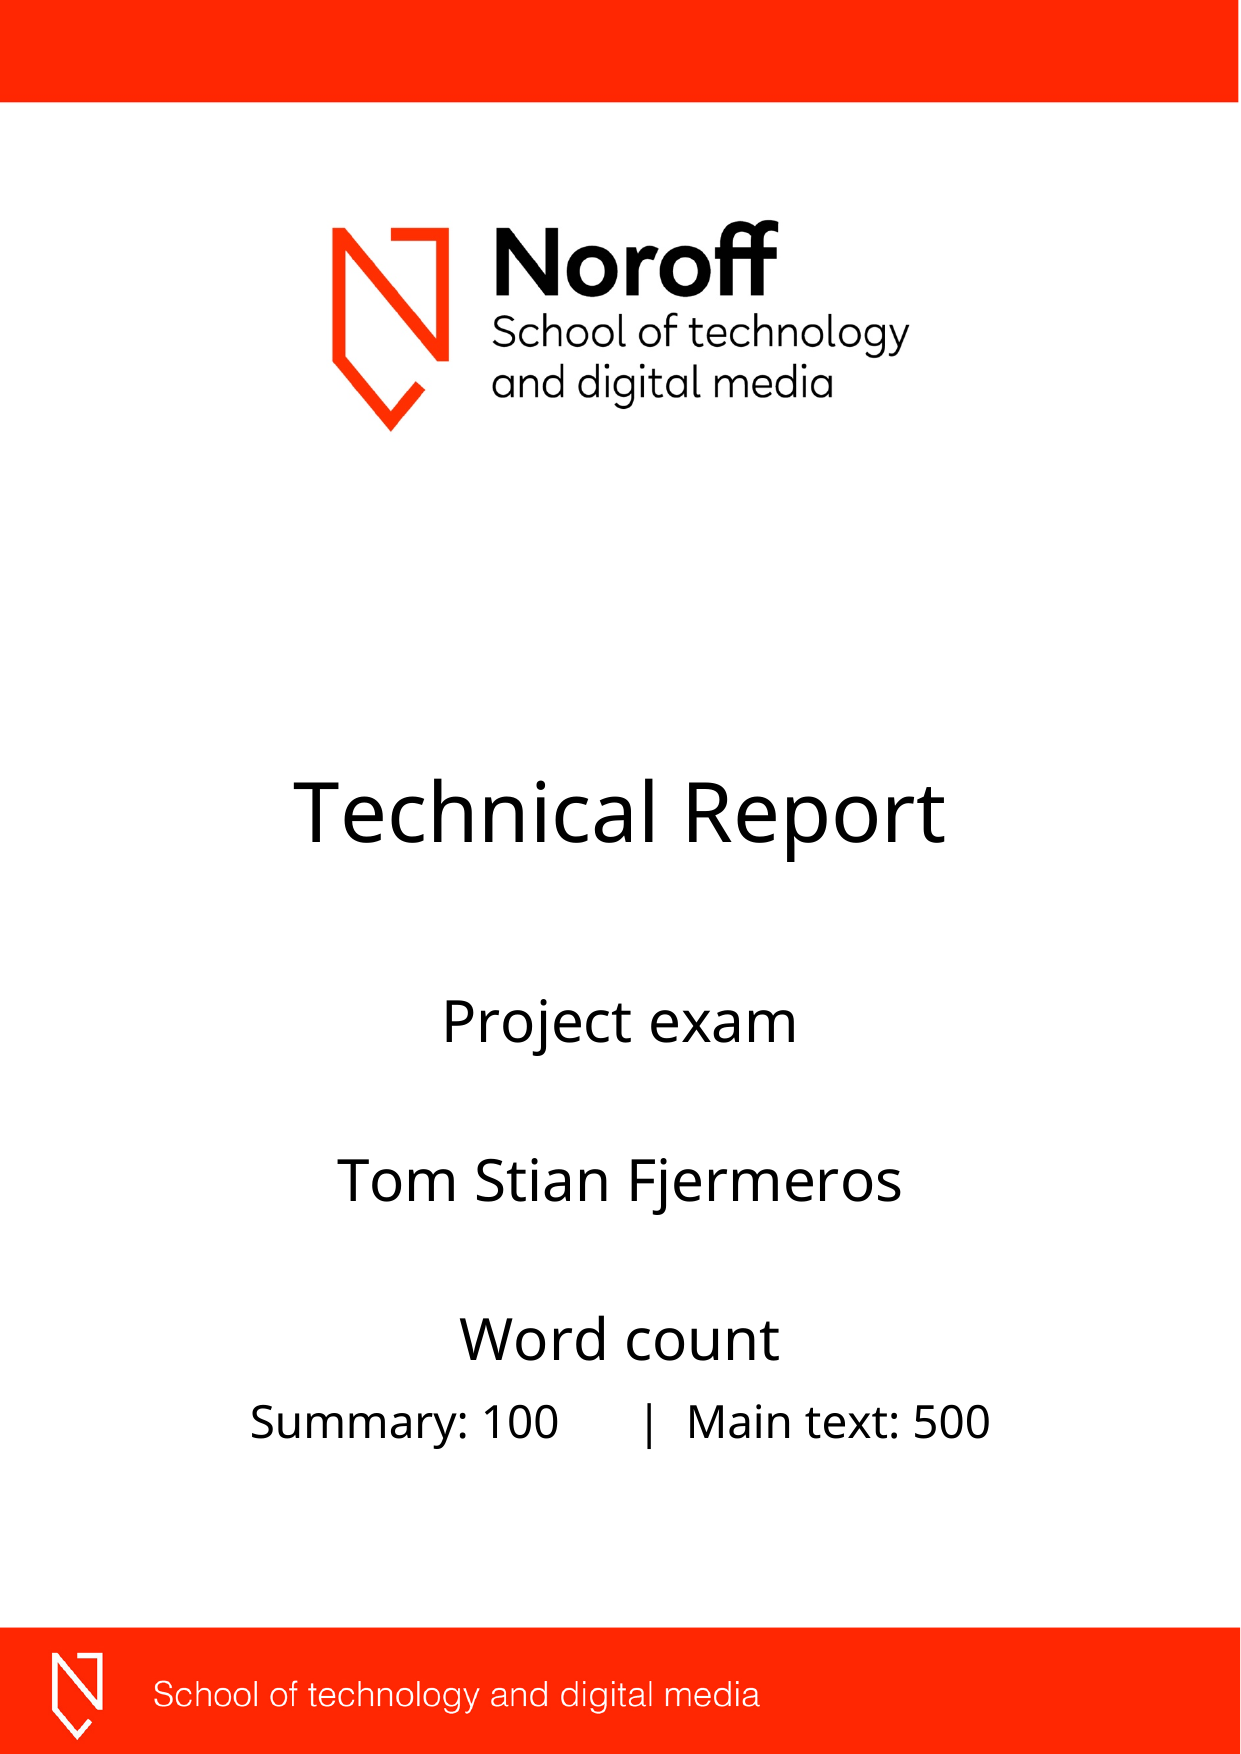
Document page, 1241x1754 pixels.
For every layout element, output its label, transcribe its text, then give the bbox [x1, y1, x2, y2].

text Word count [150, 1298, 1090, 1378]
text Tom Stian Fjermeros [150, 1139, 1090, 1219]
picture [0, 0, 1238, 468]
text Summary: 100 | Main text: 500 [150, 1389, 1090, 1452]
picture [0, 1618, 1241, 1754]
text Technical Report [150, 753, 1090, 867]
text Project exam [150, 980, 1090, 1060]
